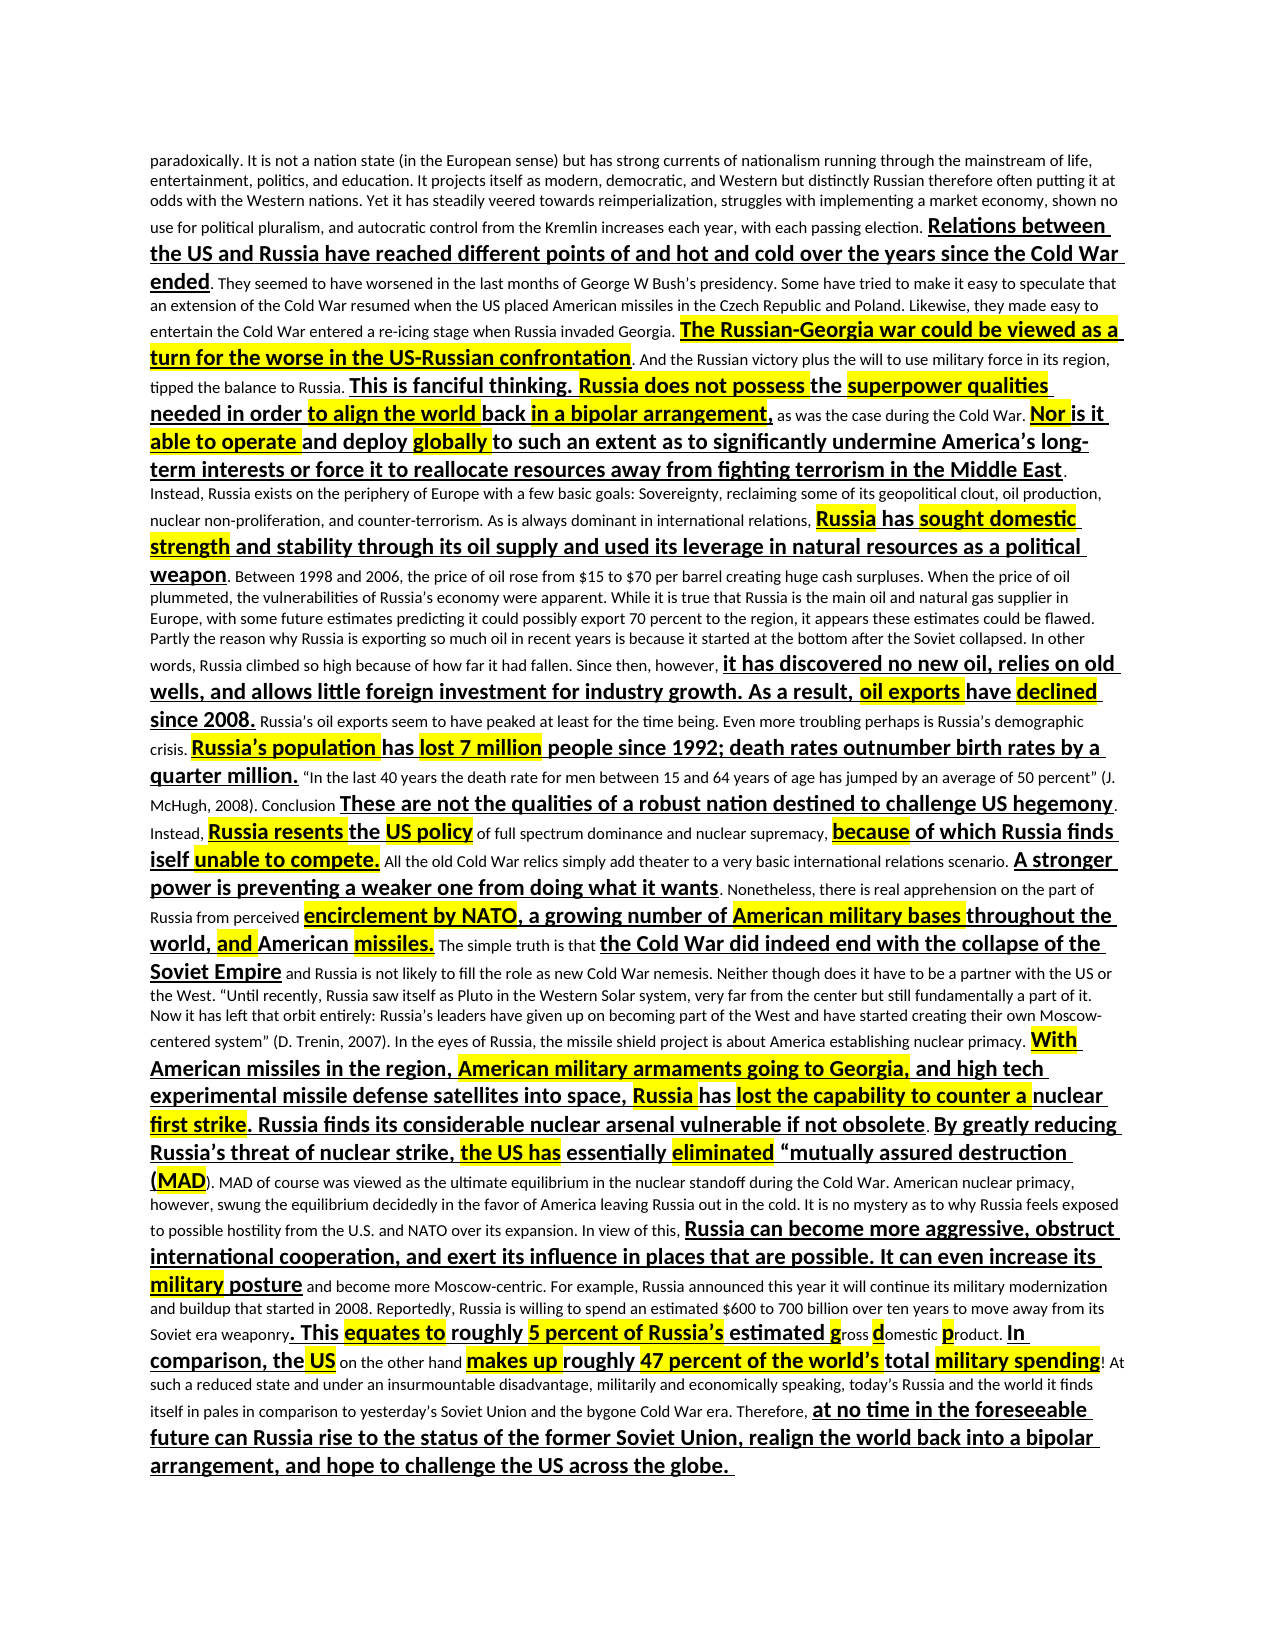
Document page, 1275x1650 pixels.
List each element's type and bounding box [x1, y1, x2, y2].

text [150, 264, 1125, 1479]
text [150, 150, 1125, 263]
